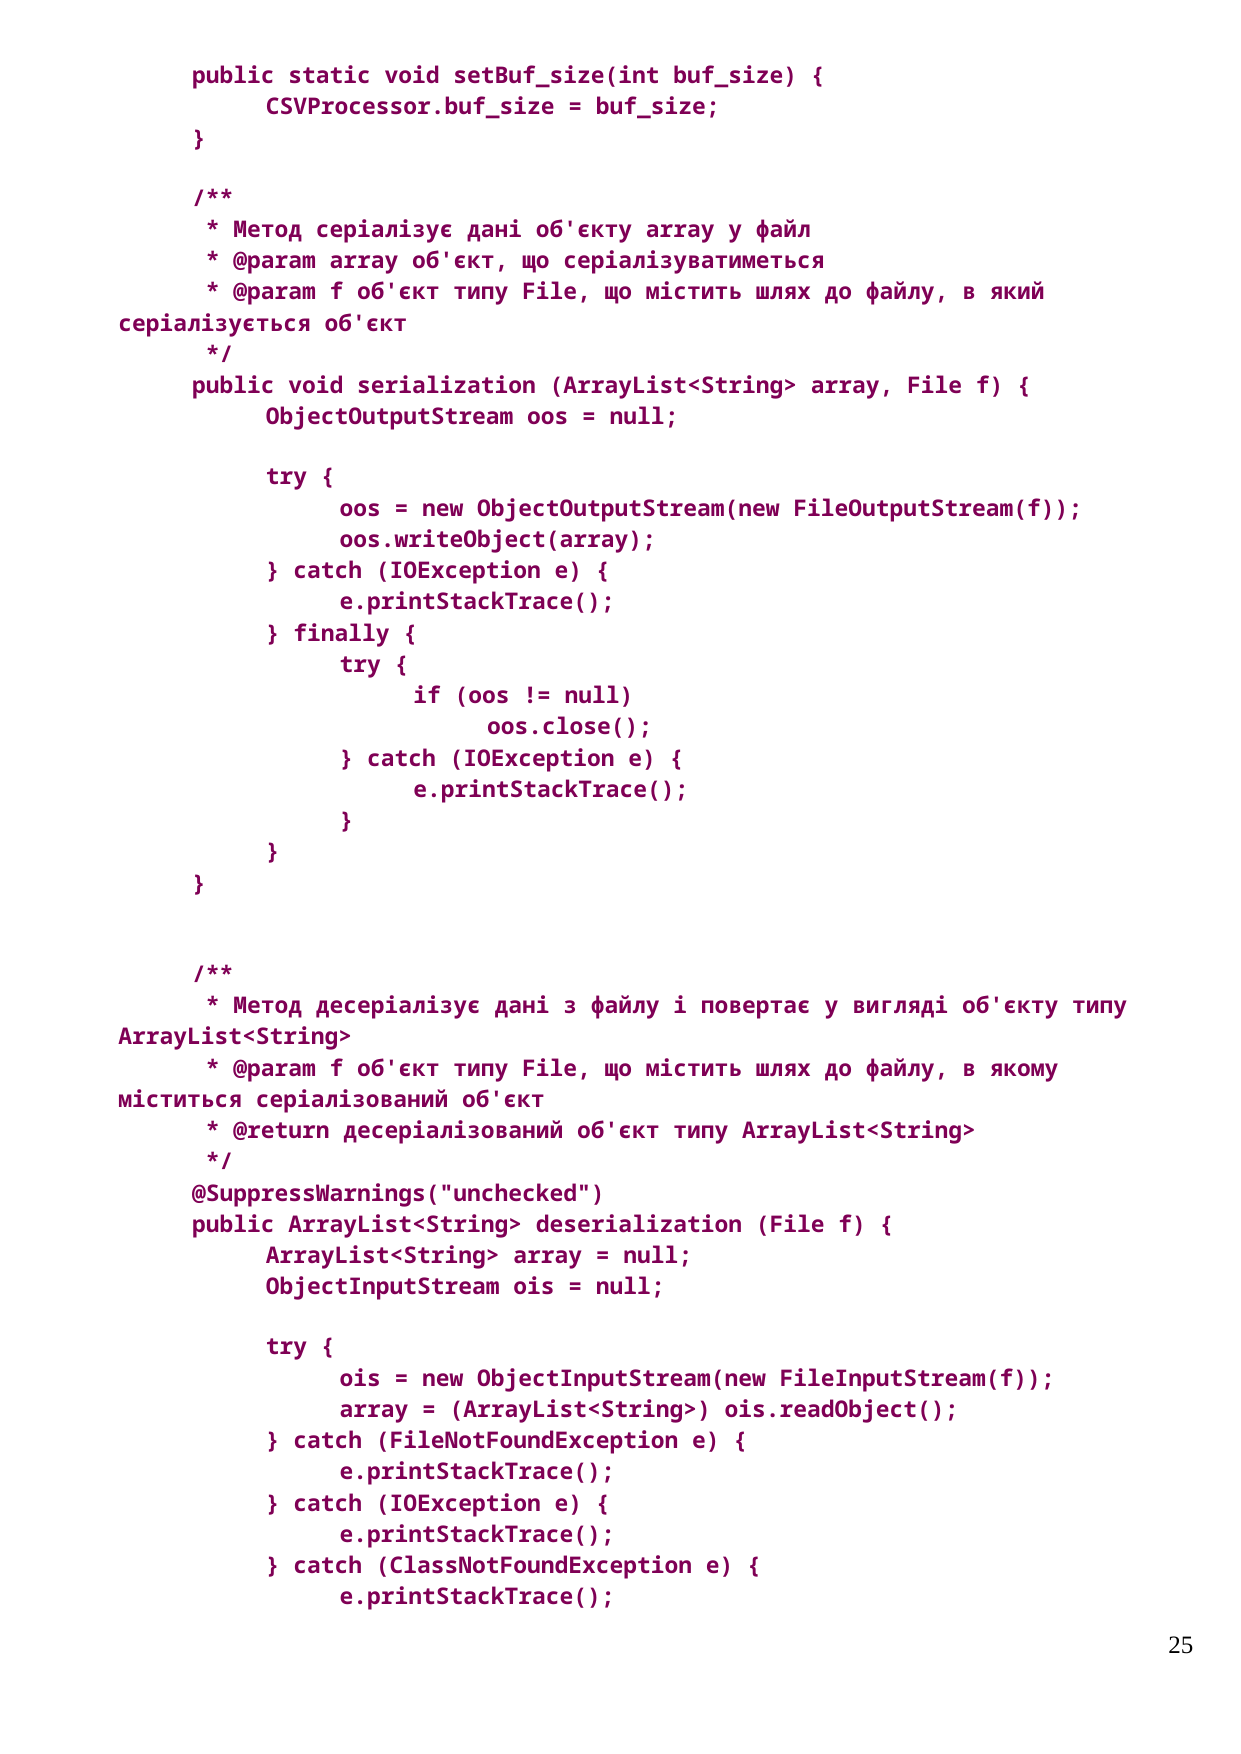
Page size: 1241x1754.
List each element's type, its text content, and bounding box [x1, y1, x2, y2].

text * @return десеріалізований об'єкт типу ArrayList<String> [118, 1114, 1193, 1145]
text oos.close(); [118, 710, 1193, 742]
text ObjectInputStream ois = null; [118, 1270, 1193, 1302]
text array = (ArrayList<String>) ois.readObject(); [118, 1393, 1193, 1424]
text } finally { [118, 617, 1193, 648]
text } [118, 835, 1193, 867]
text oos.writeObject(array); [118, 523, 1193, 554]
text } catch (IOException e) { [118, 554, 1193, 585]
text e.printStackTrace(); [118, 773, 1193, 804]
text CSVProcessor.buf_size = buf_size; [118, 90, 1193, 122]
text public static void setBuf_size(int buf_size) { [118, 59, 1193, 90]
text } catch (ClassNotFoundException e) { [118, 1549, 1193, 1580]
text * Метод серіалізує дані об'єкту array у файл [118, 213, 1193, 244]
text oos = new ObjectOutputStream(new FileOutputStream(f)); [118, 492, 1193, 523]
text try { [118, 648, 1193, 679]
text } catch (FileNotFoundException e) { [118, 1424, 1193, 1455]
text } catch (IOException e) { [118, 742, 1193, 773]
text */ [118, 338, 1193, 369]
text try { [118, 460, 1193, 492]
text public ArrayList<String> deserialization (File f) { [118, 1208, 1193, 1239]
text try { [118, 1330, 1193, 1362]
text } [118, 867, 1193, 898]
text e.printStackTrace(); [118, 1518, 1193, 1549]
text /** [118, 182, 1193, 213]
text e.printStackTrace(); [118, 585, 1193, 617]
text ObjectOutputStream oos = null; [118, 400, 1193, 432]
text e.printStackTrace(); [118, 1580, 1193, 1612]
text * @param f об'єкт типу File, що містить шлях до файлу, в якому міститься серіалізований об'єкт [118, 1052, 1193, 1114]
text * @param f об'єкт типу File, що містить шлях до файлу, в який серіалізується об'єкт [118, 275, 1193, 338]
text * @param array об'єкт, що серіалізуватиметься [118, 244, 1193, 275]
text } [118, 122, 1193, 153]
text */ [118, 1145, 1193, 1177]
text public void serialization (ArrayList<String> array, File f) { [118, 369, 1193, 400]
text * Метод десеріалізує дані з файлу і повертає у вигляді об'єкту типу ArrayList<String> [118, 989, 1193, 1052]
text e.printStackTrace(); [118, 1455, 1193, 1487]
text /** [118, 958, 1193, 989]
text } [118, 804, 1193, 835]
text if (oos != null) [118, 679, 1193, 710]
text ois = new ObjectInputStream(new FileInputStream(f)); [118, 1362, 1193, 1393]
text ArrayList<String> array = null; [118, 1239, 1193, 1270]
text } catch (IOException e) { [118, 1487, 1193, 1518]
text @SuppressWarnings("unchecked") [118, 1177, 1193, 1208]
